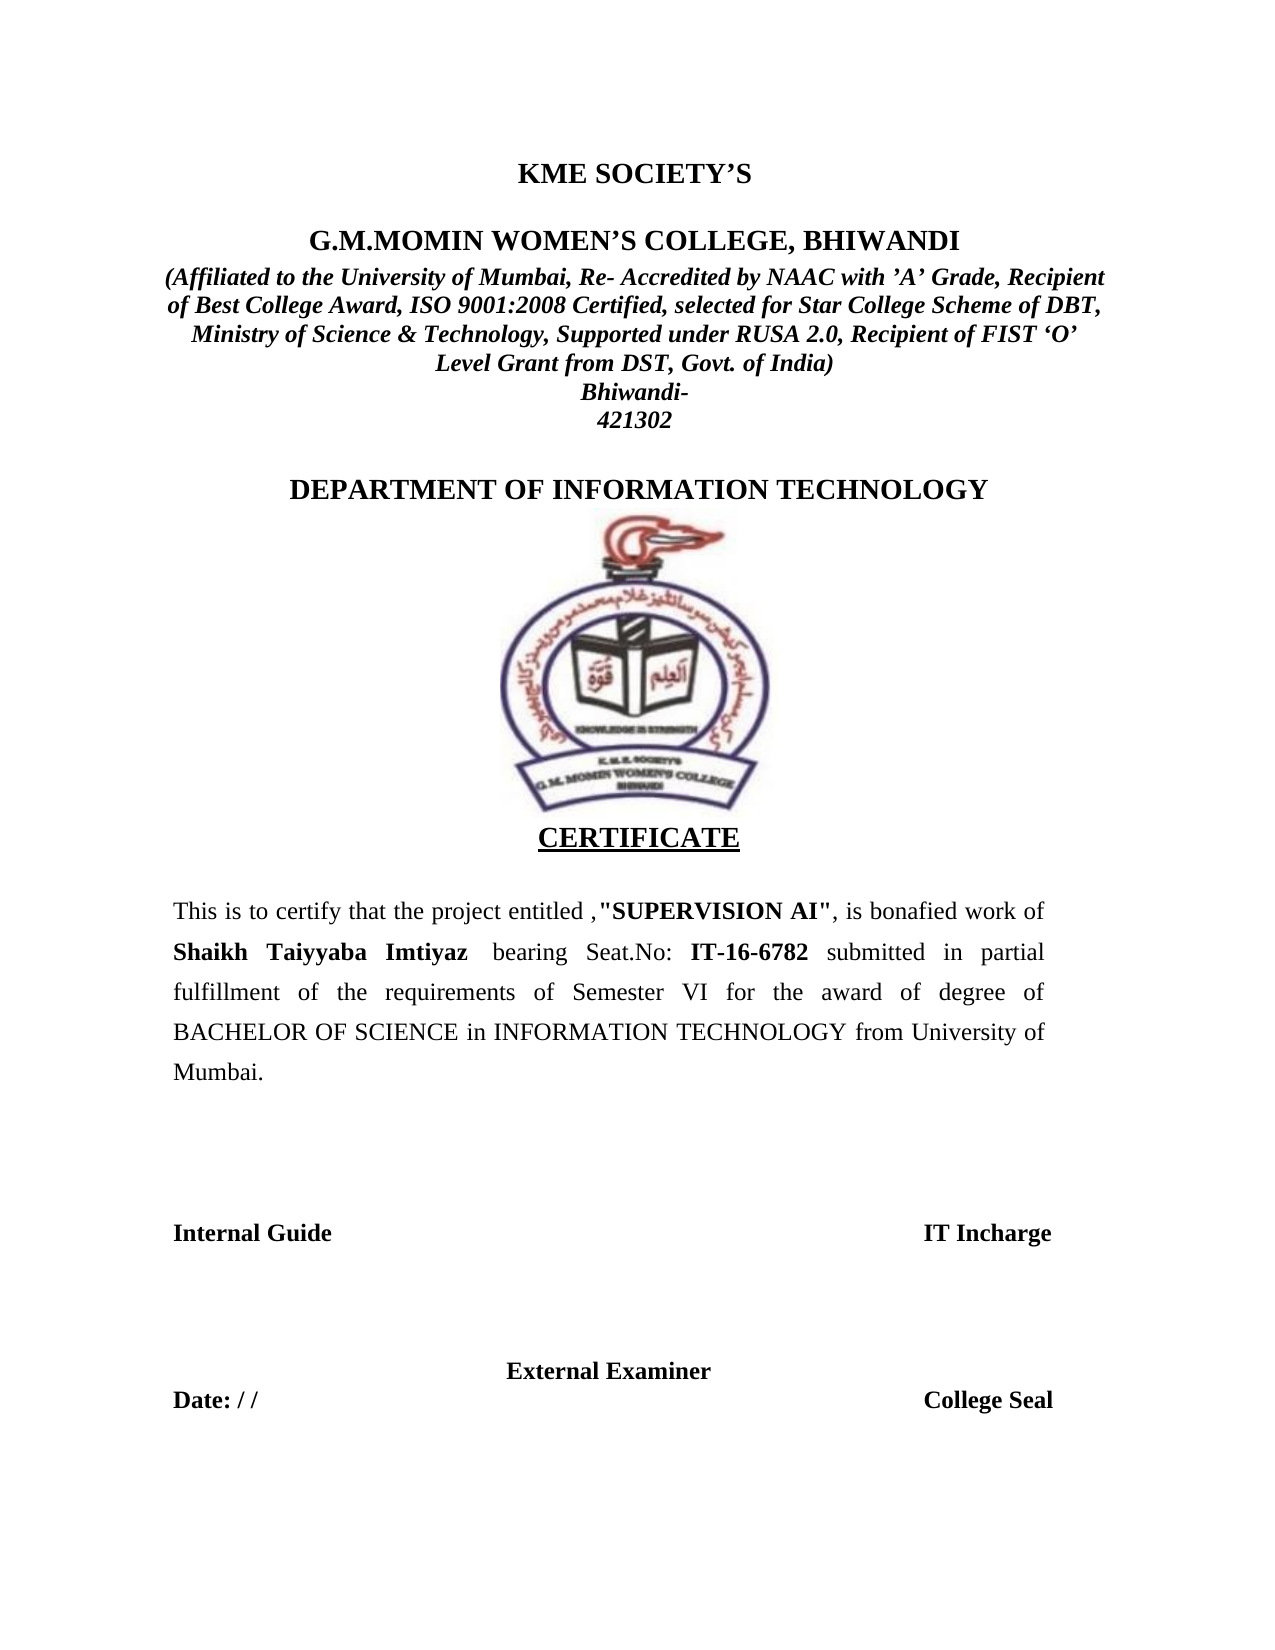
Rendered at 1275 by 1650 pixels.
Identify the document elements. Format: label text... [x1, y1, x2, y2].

text Internal Guide IT Incharge [173, 1218, 1125, 1247]
text KME SOCIETY’S [239, 156, 1031, 189]
text Bhiwandi-421302 [544, 377, 724, 434]
text Date: / / College Seal [173, 1385, 1125, 1414]
text External Examiner [164, 1356, 1053, 1385]
text This is to certify that the project entitled ,"SUPERVISION AI", is bonafied work of Shaikh Taiyyaba Imtiyaz bearing Seat.No: IT-16-6782 submitted in partial fulfillment of the requirements of Semester VI for the award of degree of BACHELOR OF SCIENCE in INFORMATION TECHNOLOGY from University of Mumbai. [173, 896, 1045, 1086]
subtitle G.M.MOMIN WOMEN’S COLLEGE, BHIWANDI [239, 223, 1029, 257]
picture [500, 508, 779, 820]
